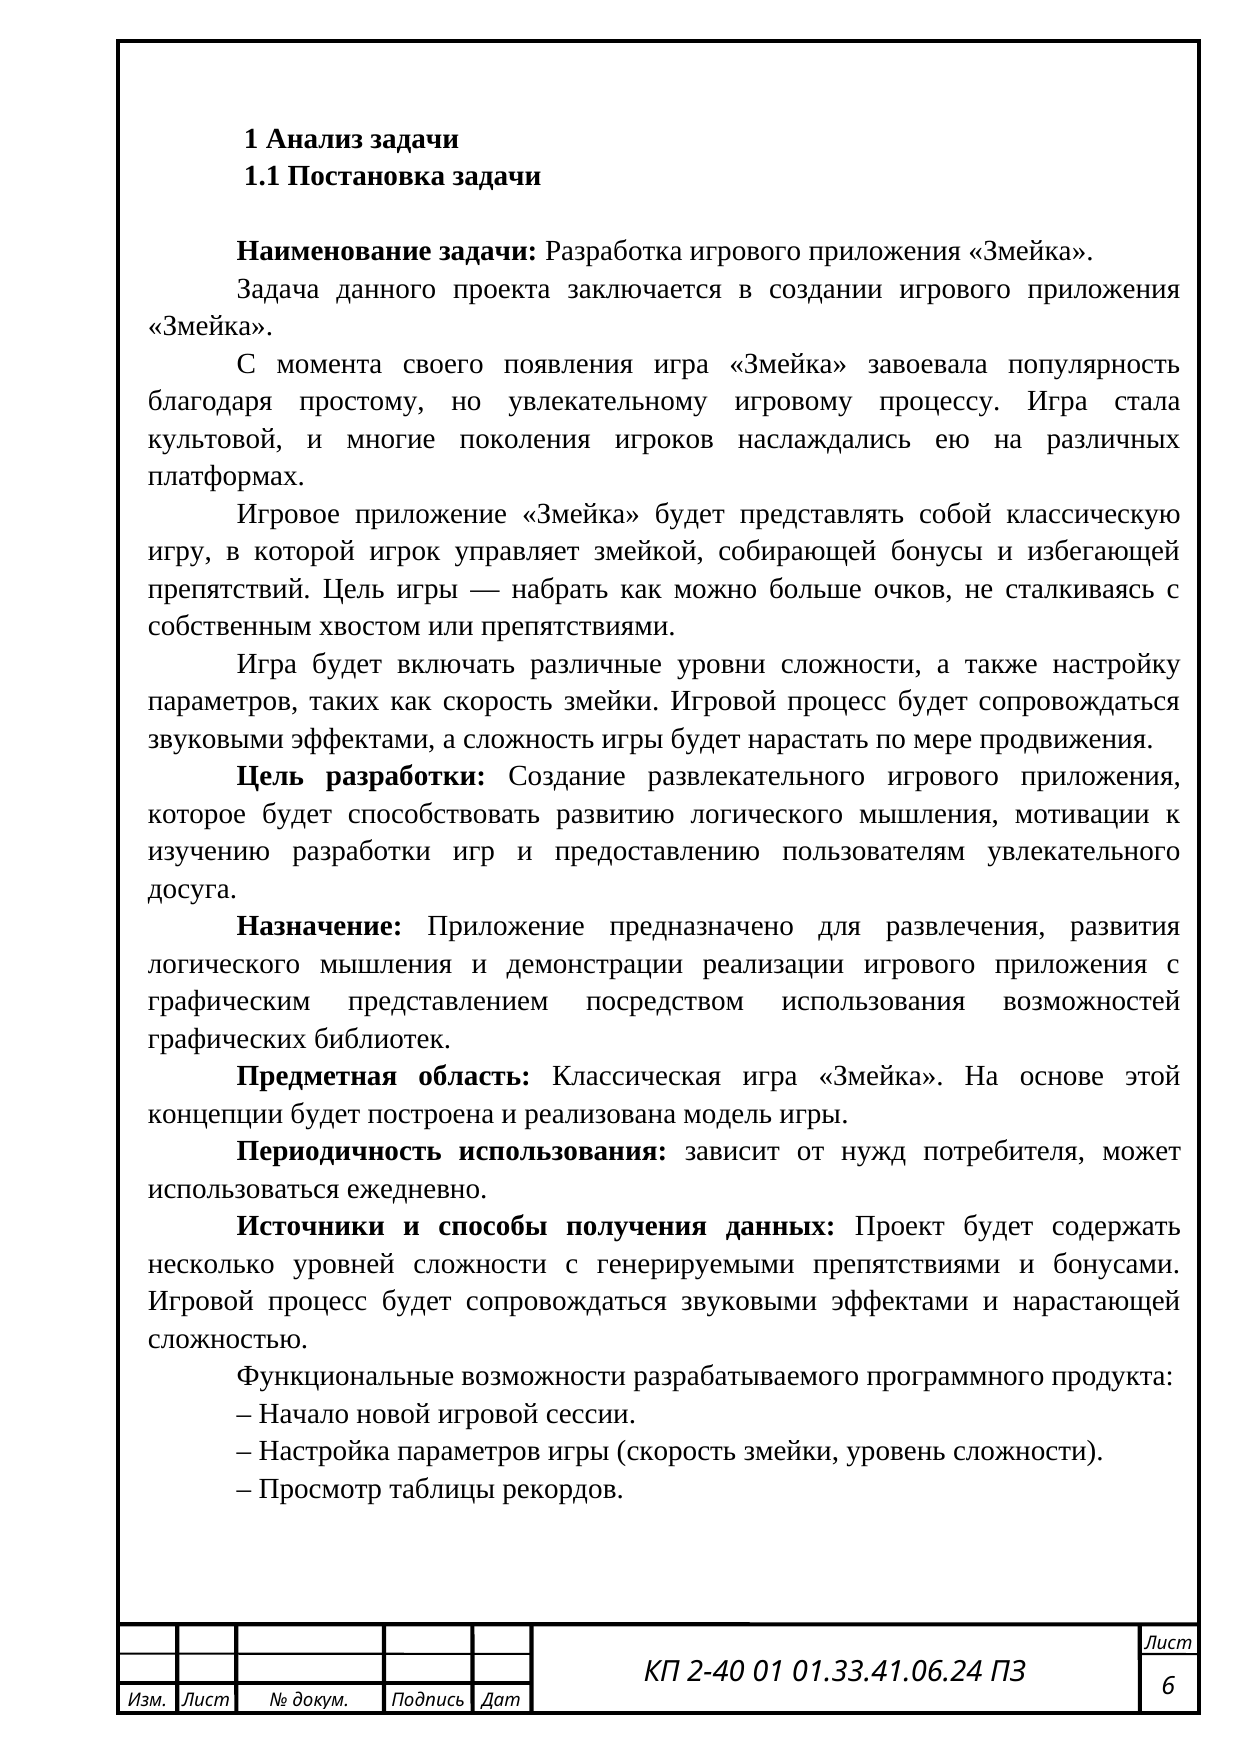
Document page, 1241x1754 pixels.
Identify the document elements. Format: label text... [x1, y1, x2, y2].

text – Начало новой игровой сессии. [148, 1393, 1181, 1431]
text Периодичность использования: зависит от нужд потребителя, может использоваться ежедневно. [148, 1131, 1181, 1206]
text Предметная область: Классическая игра «Змейка». На основе этой концепции будет построена и реализована модель игры. [148, 1056, 1181, 1131]
text – Просмотр таблицы рекордов. [148, 1468, 1181, 1506]
text Цель разработки: Создание развлекательного игрового приложения, которое будет способствовать развитию логического мышления, мотивации к изучению разработки игр и предоставлению пользователям увлекательного досуга. [148, 756, 1181, 906]
text Игра будет включать различные уровни сложности, а также настройку параметров, таких как скорость змейки. Игровой процесс будет сопровождаться звуковыми эффектами, а сложность игры будет нарастать по мере продвижения. [148, 643, 1181, 756]
text Назначение: Приложение предназначено для развлечения, развития логического мышления и демонстрации реализации игрового приложения с графическим представлением посредством использования возможностей графических библиотек. [148, 906, 1181, 1056]
text Наименование задачи: Разработка игрового приложения «Змейка». [148, 231, 1181, 268]
text 1 Анализ задачи [148, 118, 1181, 156]
text – Настройка параметров игры (скорость змейки, уровень сложности). [148, 1431, 1181, 1468]
text 1.1 Постановка задачи [148, 156, 1181, 193]
text Задача данного проекта заключается в создании игрового приложения «Змейка». [148, 268, 1181, 343]
text Источники и способы получения данных: Проект будет содержать несколько уровней сложности с генерируемыми препятствиями и бонусами. Игровой процесс будет сопровождаться звуковыми эффектами и нарастающей сложностью. [148, 1206, 1181, 1356]
text Функциональные возможности разрабатываемого программного продукта: [148, 1356, 1181, 1393]
text С момента своего появления игра «Змейка» завоевала популярность благодаря простому, но увлекательному игровому процессу. Игра стала культовой, и многие поколения игроков наслаждались ею на различных платформах. [148, 343, 1181, 493]
text Игровое приложение «Змейка» будет представлять собой классическую игру, в которой игрок управляет змейкой, собирающей бонусы и избегающей препятствий. Цель игры — набрать как можно больше очков, не сталкиваясь с собственным хвостом или препятствиями. [148, 493, 1181, 643]
